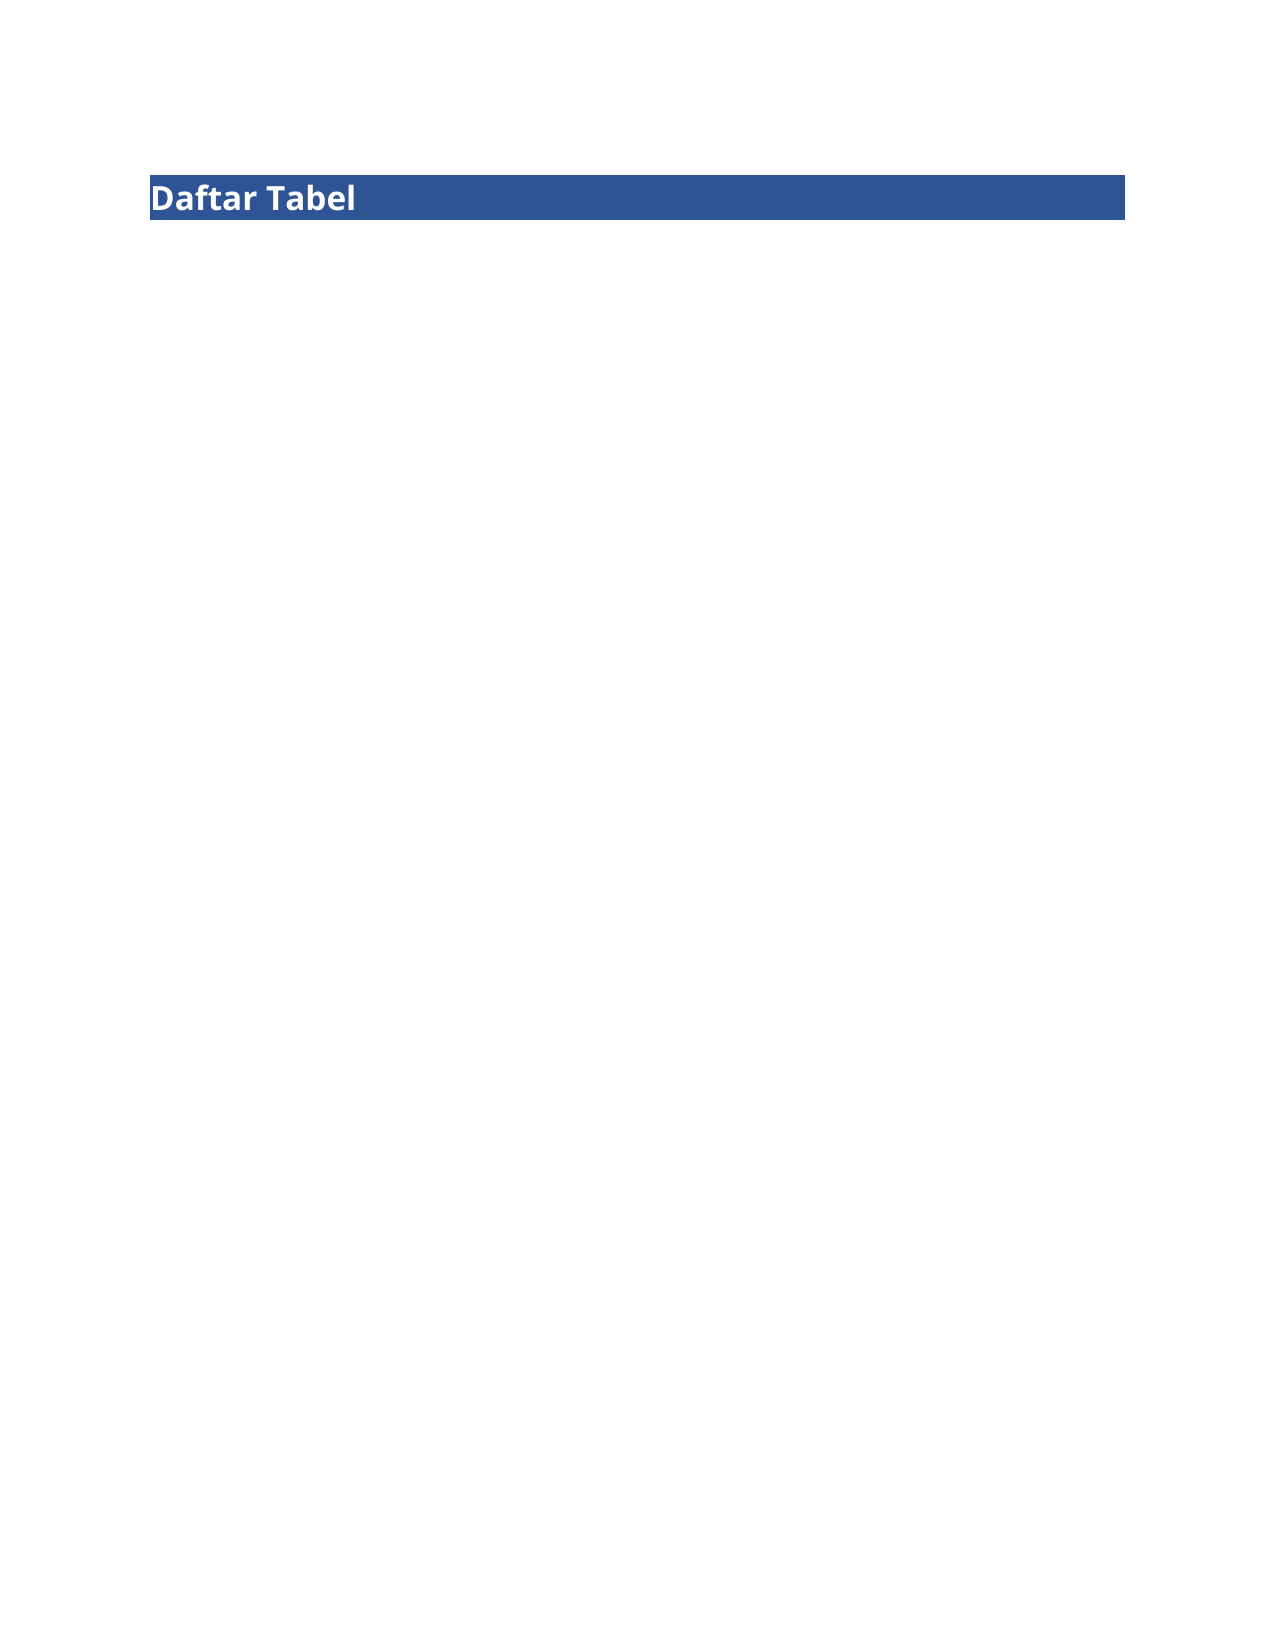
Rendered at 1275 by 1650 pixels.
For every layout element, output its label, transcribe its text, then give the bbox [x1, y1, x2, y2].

subtitle Daftar Tabel [150, 175, 1125, 220]
